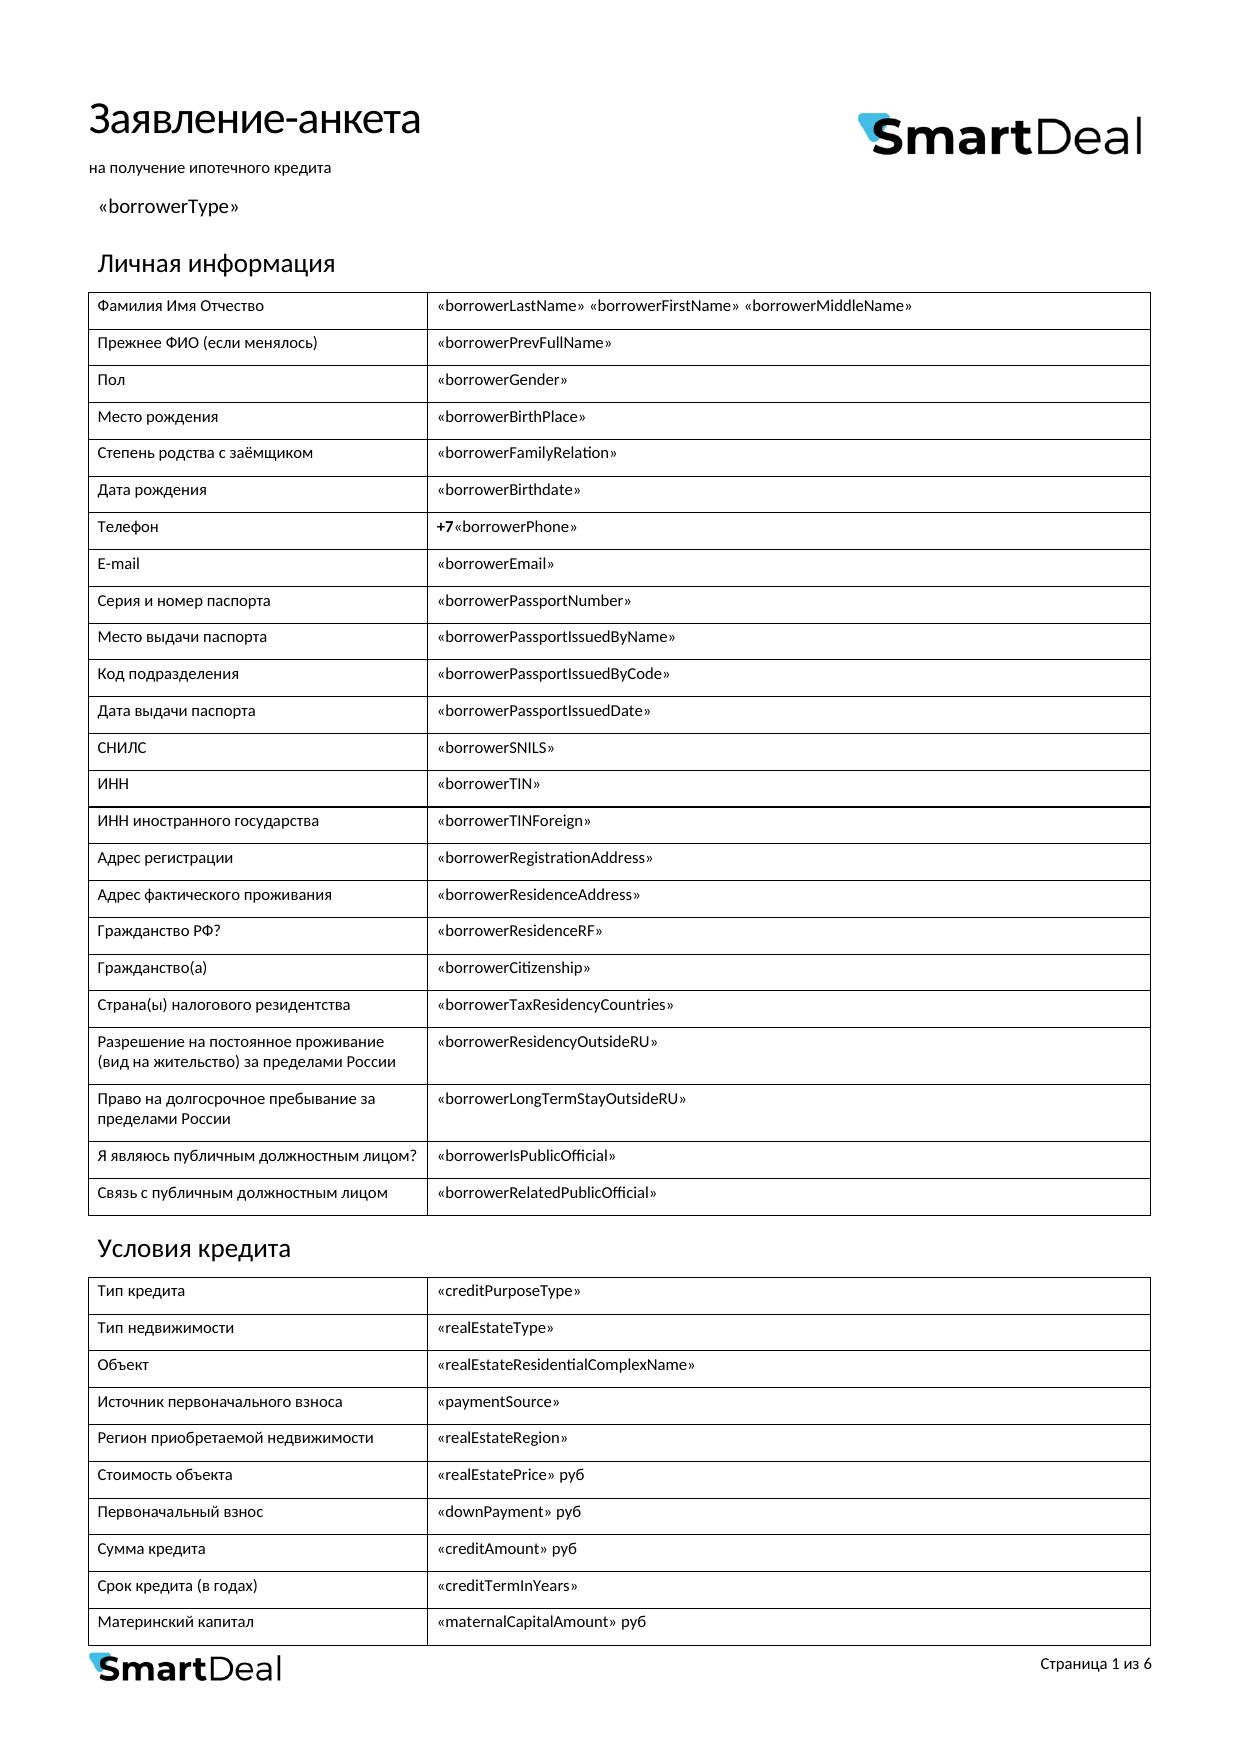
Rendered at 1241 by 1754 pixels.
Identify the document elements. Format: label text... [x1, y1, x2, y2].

table_cell Я являюсь публичным должностным лицом? [89, 1142, 427, 1178]
table_cell Личная информация [89, 231, 1151, 292]
table_cell «realEstateType» [428, 1315, 1150, 1350]
table_cell Срок кредита (в годах) [89, 1572, 427, 1608]
table_cell Стоимость объекта [89, 1462, 427, 1497]
table_cell «borrowerFamilyRelation» [428, 440, 1150, 476]
title Заявление-анкета [89, 89, 1152, 144]
table_cell Адрес фактического проживания [89, 881, 427, 917]
table_cell Адрес регистрации [89, 844, 427, 880]
table_cell Дата рождения [89, 477, 427, 512]
table_cell «borrowerPassportIssuedDate» [428, 697, 1150, 733]
table_cell E-mail [89, 550, 427, 586]
table_cell «downPayment» руб [428, 1499, 1150, 1534]
table_cell Материнский капитал [89, 1609, 427, 1644]
table_cell Дата выдачи паспорта [89, 697, 427, 733]
table_cell «realEstateResidentialComplexName» [428, 1351, 1150, 1387]
table_cell Гражданство РФ? [89, 918, 427, 953]
table_cell «borrowerCitizenship» [428, 955, 1150, 990]
picture [88, 1646, 284, 1684]
table_cell Степень родства с заёмщиком [89, 440, 427, 476]
table_cell «borrowerEmail» [428, 550, 1150, 586]
table_cell Код подразделения [89, 660, 427, 696]
table_cell Серия и номер паспорта [89, 587, 427, 623]
table_cell «borrowerTaxResidencyCountries» [428, 991, 1150, 1027]
picture [856, 102, 1147, 161]
table_cell Связь с публичным должностным лицом [89, 1179, 427, 1215]
table_cell «borrowerLastName» «borrowerFirstName» «borrowerMiddleName» [428, 293, 1150, 328]
table_cell «realEstateRegion» [428, 1425, 1150, 1461]
table_cell Разрешение на постоянное проживание (вид на жительство) за пределами России [89, 1028, 427, 1084]
table_cell Место рождения [89, 403, 427, 439]
table_cell СНИЛС [89, 734, 427, 770]
table_cell «borrowerResidenceRF» [428, 918, 1150, 953]
table_cell «borrowerResidencyOutsideRU» [428, 1028, 1150, 1084]
text на получение ипотечного кредита [89, 157, 1152, 177]
table_cell «borrowerTINForeign» [428, 808, 1150, 843]
table_cell «creditTermInYears» [428, 1572, 1150, 1608]
table_cell Телефон [89, 513, 427, 549]
table_cell ИНН иностранного государства [89, 808, 427, 843]
table_cell Условия кредита [89, 1216, 1151, 1277]
table_cell Первоначальный взнос [89, 1499, 427, 1534]
table_cell «borrowerIsPublicOfficial» [428, 1142, 1150, 1178]
table_cell Место выдачи паспорта [89, 624, 427, 659]
table_cell «borrowerPassportIssuedByCode» [428, 660, 1150, 696]
table_cell «borrowerBirthPlace» [428, 403, 1150, 439]
table_cell Источник первоначального взноса [89, 1388, 427, 1424]
table_cell «borrowerPrevFullName» [428, 330, 1150, 365]
table_cell «borrowerTIN» [428, 771, 1150, 806]
table_cell Пол [89, 366, 427, 402]
table_cell Регион приобретаемой недвижимости [89, 1425, 427, 1461]
table_cell «borrowerPassportIssuedByName» [428, 624, 1150, 659]
table_cell «borrowerRelatedPublicOfficial» [428, 1179, 1150, 1215]
table_cell ИНН [89, 771, 427, 806]
table_cell «realEstatePrice» руб [428, 1462, 1150, 1497]
table_cell Объект [89, 1351, 427, 1387]
table_cell Гражданство(а) [89, 955, 427, 990]
table_cell «creditPurposeType» [428, 1278, 1150, 1313]
table_cell «maternalCapitalAmount» руб [428, 1609, 1150, 1644]
table_cell Право на долгосрочное пребывание за пределами России [89, 1085, 427, 1141]
table_cell «paymentSource» [428, 1388, 1150, 1424]
table_cell «borrowerRegistrationAddress» [428, 844, 1150, 880]
table_cell Страна(ы) налогового резидентства [89, 991, 427, 1027]
table_cell «borrowerPassportNumber» [428, 587, 1150, 623]
table_cell +7«borrowerPhone» [428, 513, 1150, 549]
table_cell «creditAmount» руб [428, 1535, 1150, 1571]
table_cell «borrowerBirthdate» [428, 477, 1150, 512]
table_header «borrowerType» [89, 190, 1151, 231]
table_cell Сумма кредита [89, 1535, 427, 1571]
table_cell Фамилия Имя Отчество [89, 293, 427, 328]
table_cell «borrowerLongTermStayOutsideRU» [428, 1085, 1150, 1141]
table_cell «borrowerGender» [428, 366, 1150, 402]
table_cell Тип кредита [89, 1278, 427, 1313]
table_cell Прежнее ФИО (если менялось) [89, 330, 427, 365]
table_cell Тип недвижимости [89, 1315, 427, 1350]
table_cell «borrowerSNILS» [428, 734, 1150, 770]
table_cell «borrowerResidenceAddress» [428, 881, 1150, 917]
